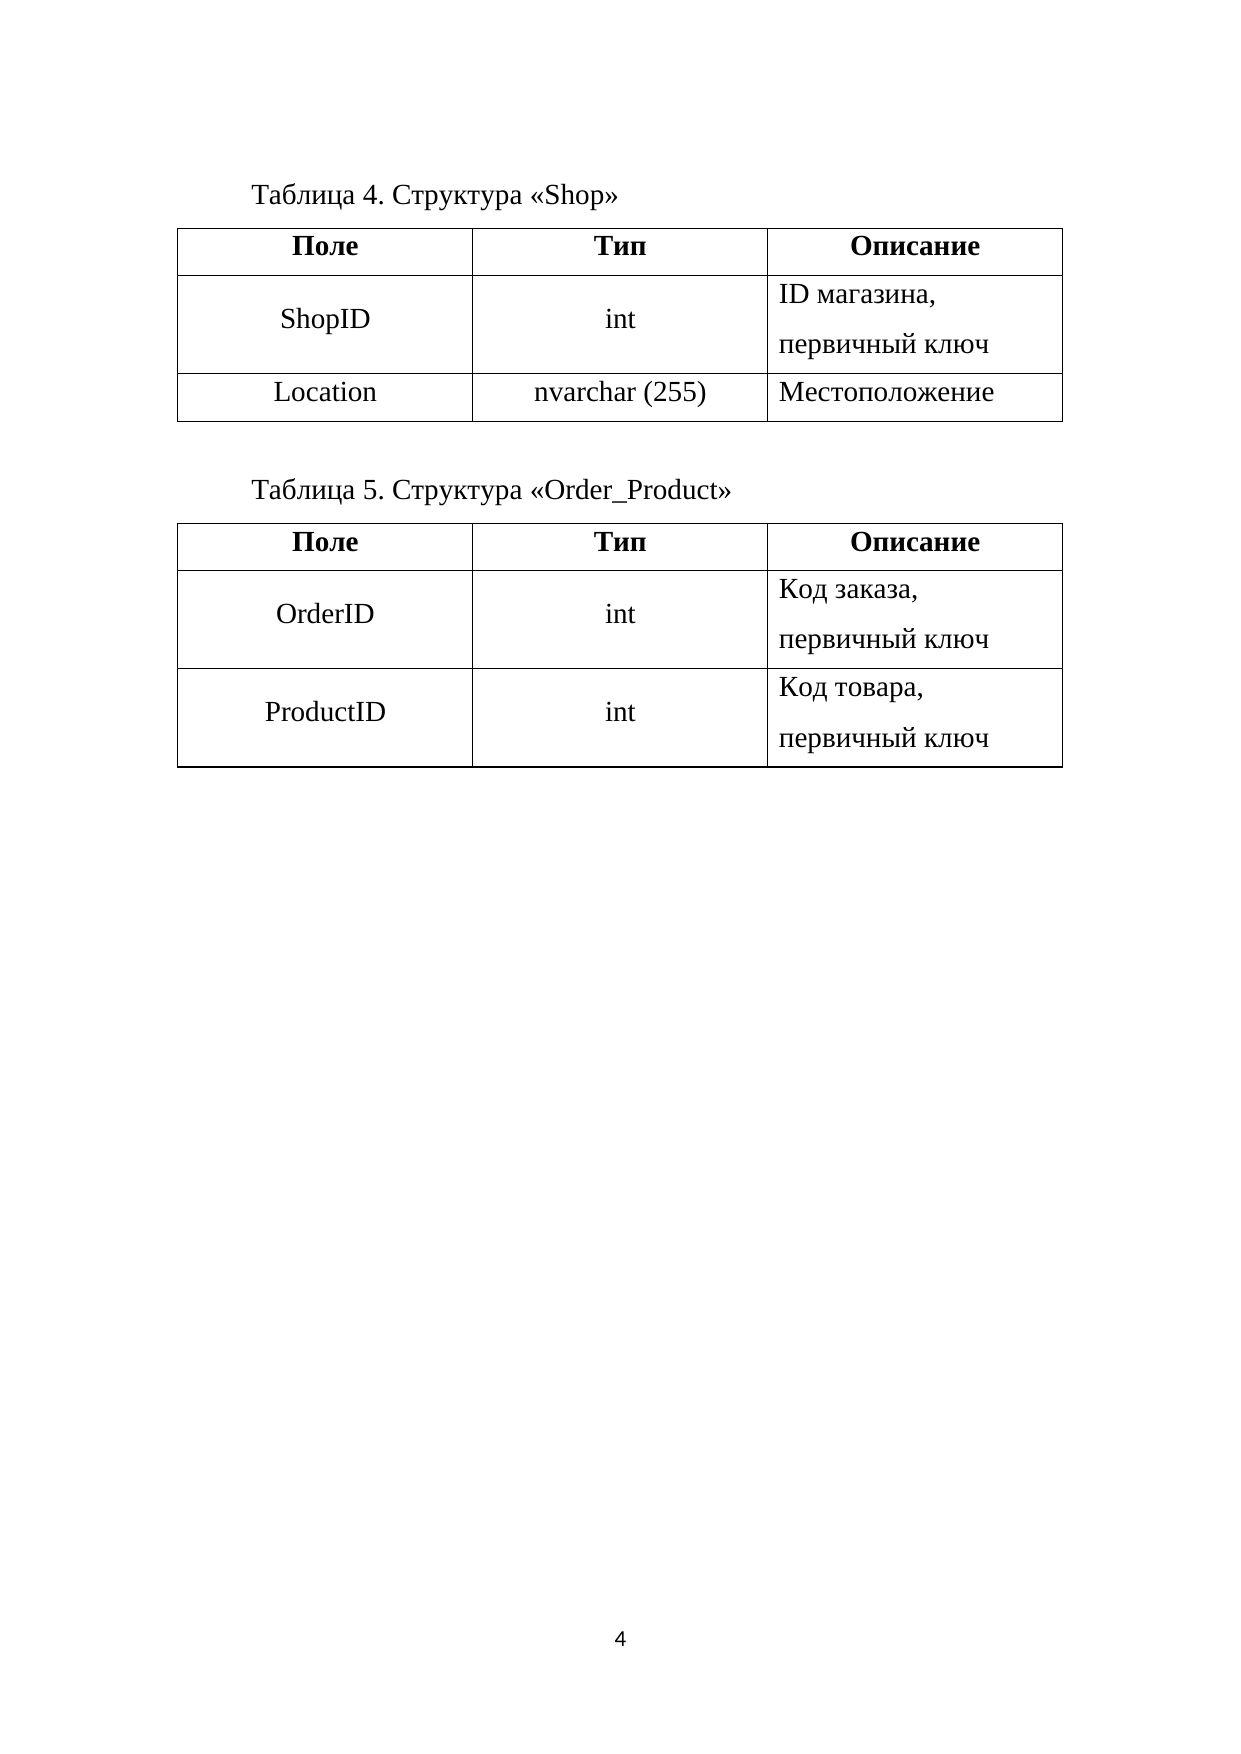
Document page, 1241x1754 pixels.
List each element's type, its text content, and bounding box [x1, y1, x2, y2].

table_cell Код заказа, первичный ключ [768, 571, 1062, 668]
table_cell ProductID [178, 669, 472, 766]
table_cell ID магазина, первичный ключ [768, 276, 1062, 373]
table_cell Местоположение [768, 374, 1062, 421]
table_header Описание [768, 229, 1062, 275]
table_cell int [473, 669, 767, 766]
text Таблица 4. Структура «Shop» [177, 177, 1063, 211]
text Таблица 5. Структура «Order_Product» [177, 472, 1063, 506]
table_cell nvarchar (255) [473, 374, 767, 421]
table_header Поле [178, 229, 472, 275]
table_cell ShopID [178, 276, 472, 373]
table_cell OrderID [178, 571, 472, 668]
table_header Тип [473, 524, 767, 570]
table_header Описание [768, 524, 1062, 570]
table_cell int [473, 571, 767, 668]
table_header Тип [473, 229, 767, 275]
table_header Поле [178, 524, 472, 570]
table_cell Код товара, первичный ключ [768, 669, 1062, 766]
table_cell int [473, 276, 767, 373]
table_cell Location [178, 374, 472, 421]
